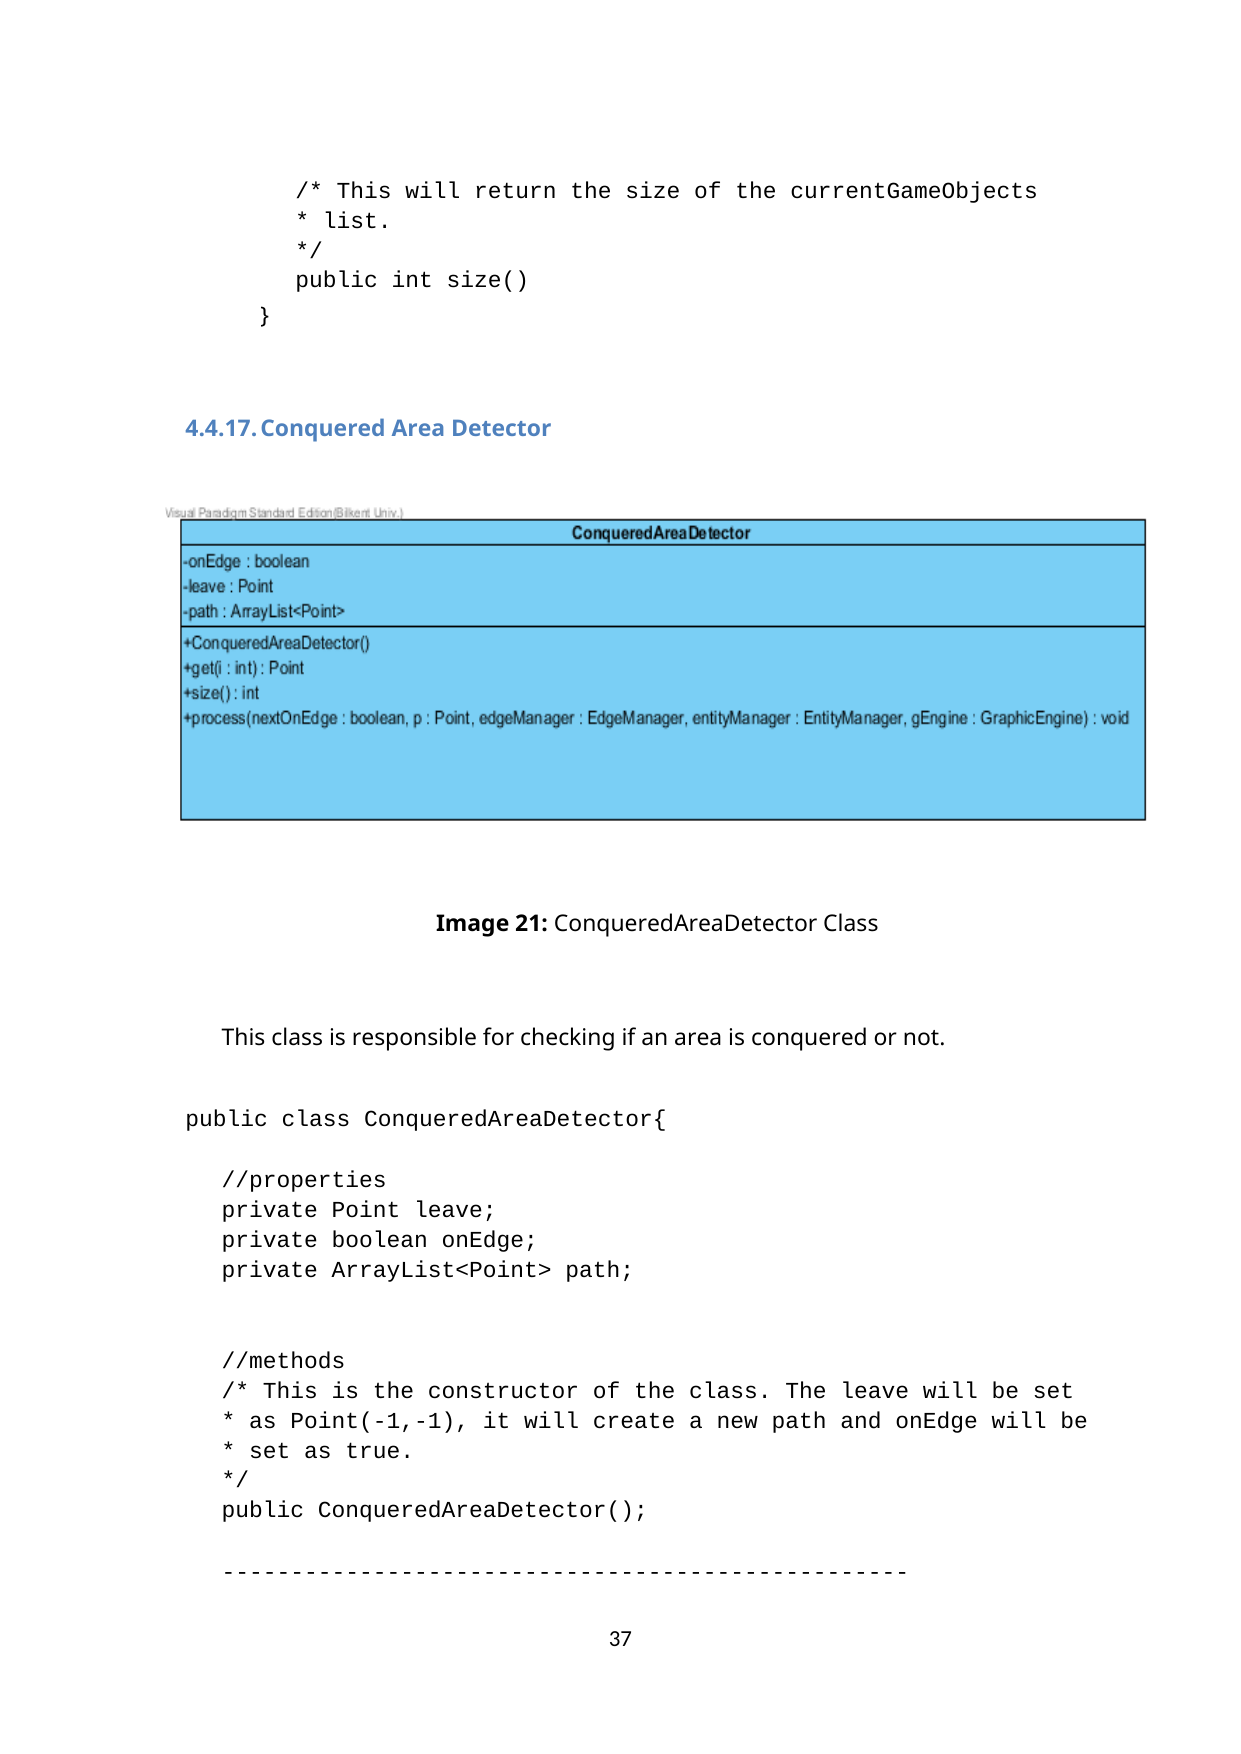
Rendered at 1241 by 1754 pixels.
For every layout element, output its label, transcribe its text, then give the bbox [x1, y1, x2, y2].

text //properties [185, 1169, 1093, 1195]
text /* This is the constructor of the class. The leave will be set [185, 1379, 1093, 1405]
text private boolean onEdge; [185, 1228, 1093, 1254]
text public ConqueredAreaDetector(); [185, 1498, 1093, 1524]
text This class is responsible for checking if an area is conquered or not. [185, 1021, 1093, 1052]
text */ [185, 1469, 1093, 1495]
text //methods [185, 1349, 1093, 1376]
text private ArrayList<Point> path; [185, 1258, 1093, 1284]
text /* This will return the size of the currentGameObjects [221, 179, 1093, 205]
text * list. [221, 209, 1093, 235]
text * as Point(-1,-1), it will create a new path and onEdge will be * set as true. [221, 1409, 1093, 1465]
text Image 21: ConqueredAreaDetector Class [221, 840, 1093, 938]
subtitle Conquered Area Detector [185, 412, 1093, 443]
text private Point leave; [185, 1198, 1093, 1224]
text */ [221, 239, 1093, 265]
text } [221, 299, 1093, 330]
text public int size() [221, 269, 1093, 295]
text public class ConqueredAreaDetector{ [185, 1107, 1093, 1133]
text -------------------------------------------------- [185, 1560, 1093, 1586]
